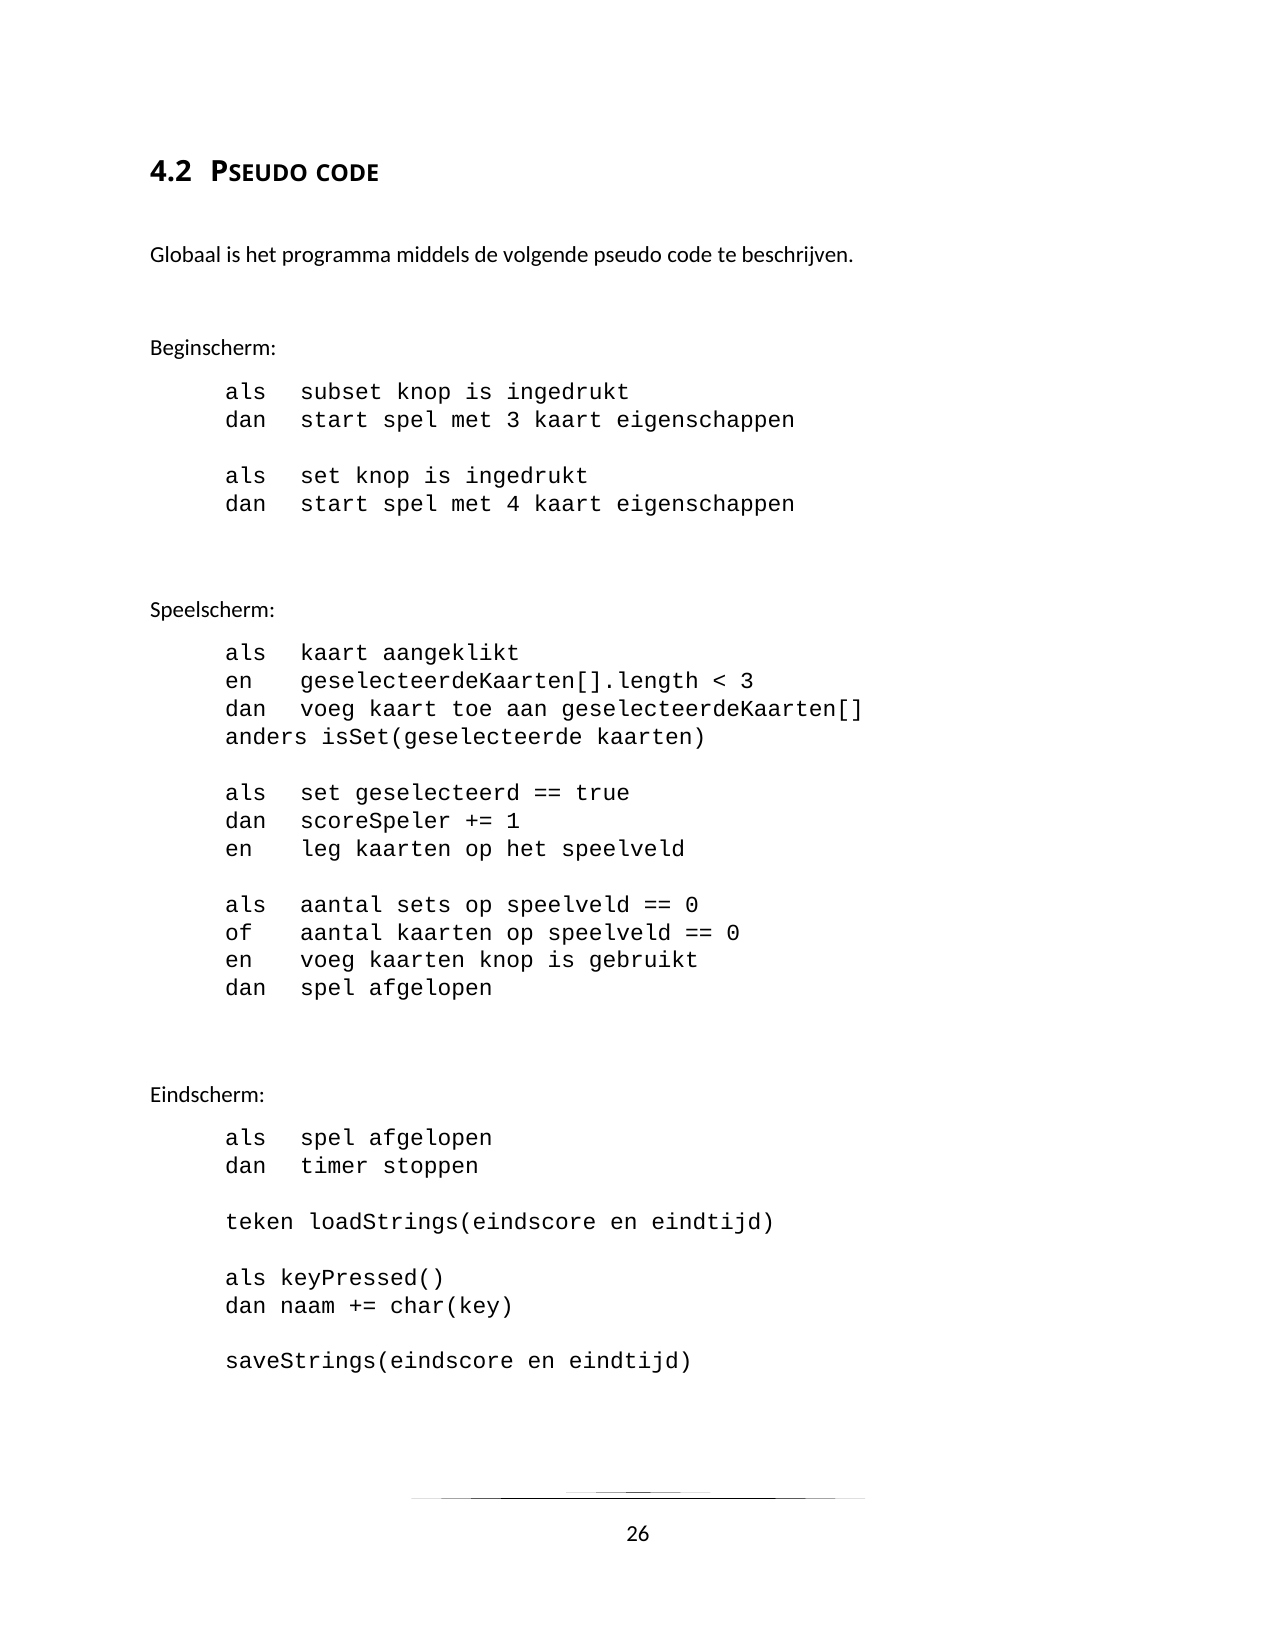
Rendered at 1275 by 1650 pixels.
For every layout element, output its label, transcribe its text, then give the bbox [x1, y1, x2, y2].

text als kaart aangeklikt en geselecteerdeKaarten[].length < 3 dan voeg kaart toe aan geselecteerdeKaarten[] anders isSet(geselecteerde kaarten) als set geselecteerd == true dan scoreSpeler += 1 en leg kaarten op het speelveld als aantal sets op speelveld == 0 of aantal kaarten op speelveld == 0 en voeg kaarten knop is gebruikt dan spel afgelopen [225, 642, 1125, 1061]
subtitle Pseudo code [150, 150, 1125, 190]
text Eindscherm: [150, 1080, 1125, 1108]
text Beginscherm: [150, 333, 1125, 361]
text Globaal is het programma middels de volgende pseudo code te beschrijven. [150, 240, 1125, 268]
text als subset knop is ingedrukt dan start spel met 3 kaart eigenschappen als set knop is ingedrukt dan start spel met 4 kaart eigenschappen [225, 380, 1125, 576]
text Speelscherm: [150, 595, 1125, 623]
text als spel afgelopen dan timer stoppen teken loadStrings(eindscore en eindtijd) als keyPressed() dan naam += char(key) saveStrings(eindscore en eindtijd) [150, 1127, 1125, 1376]
